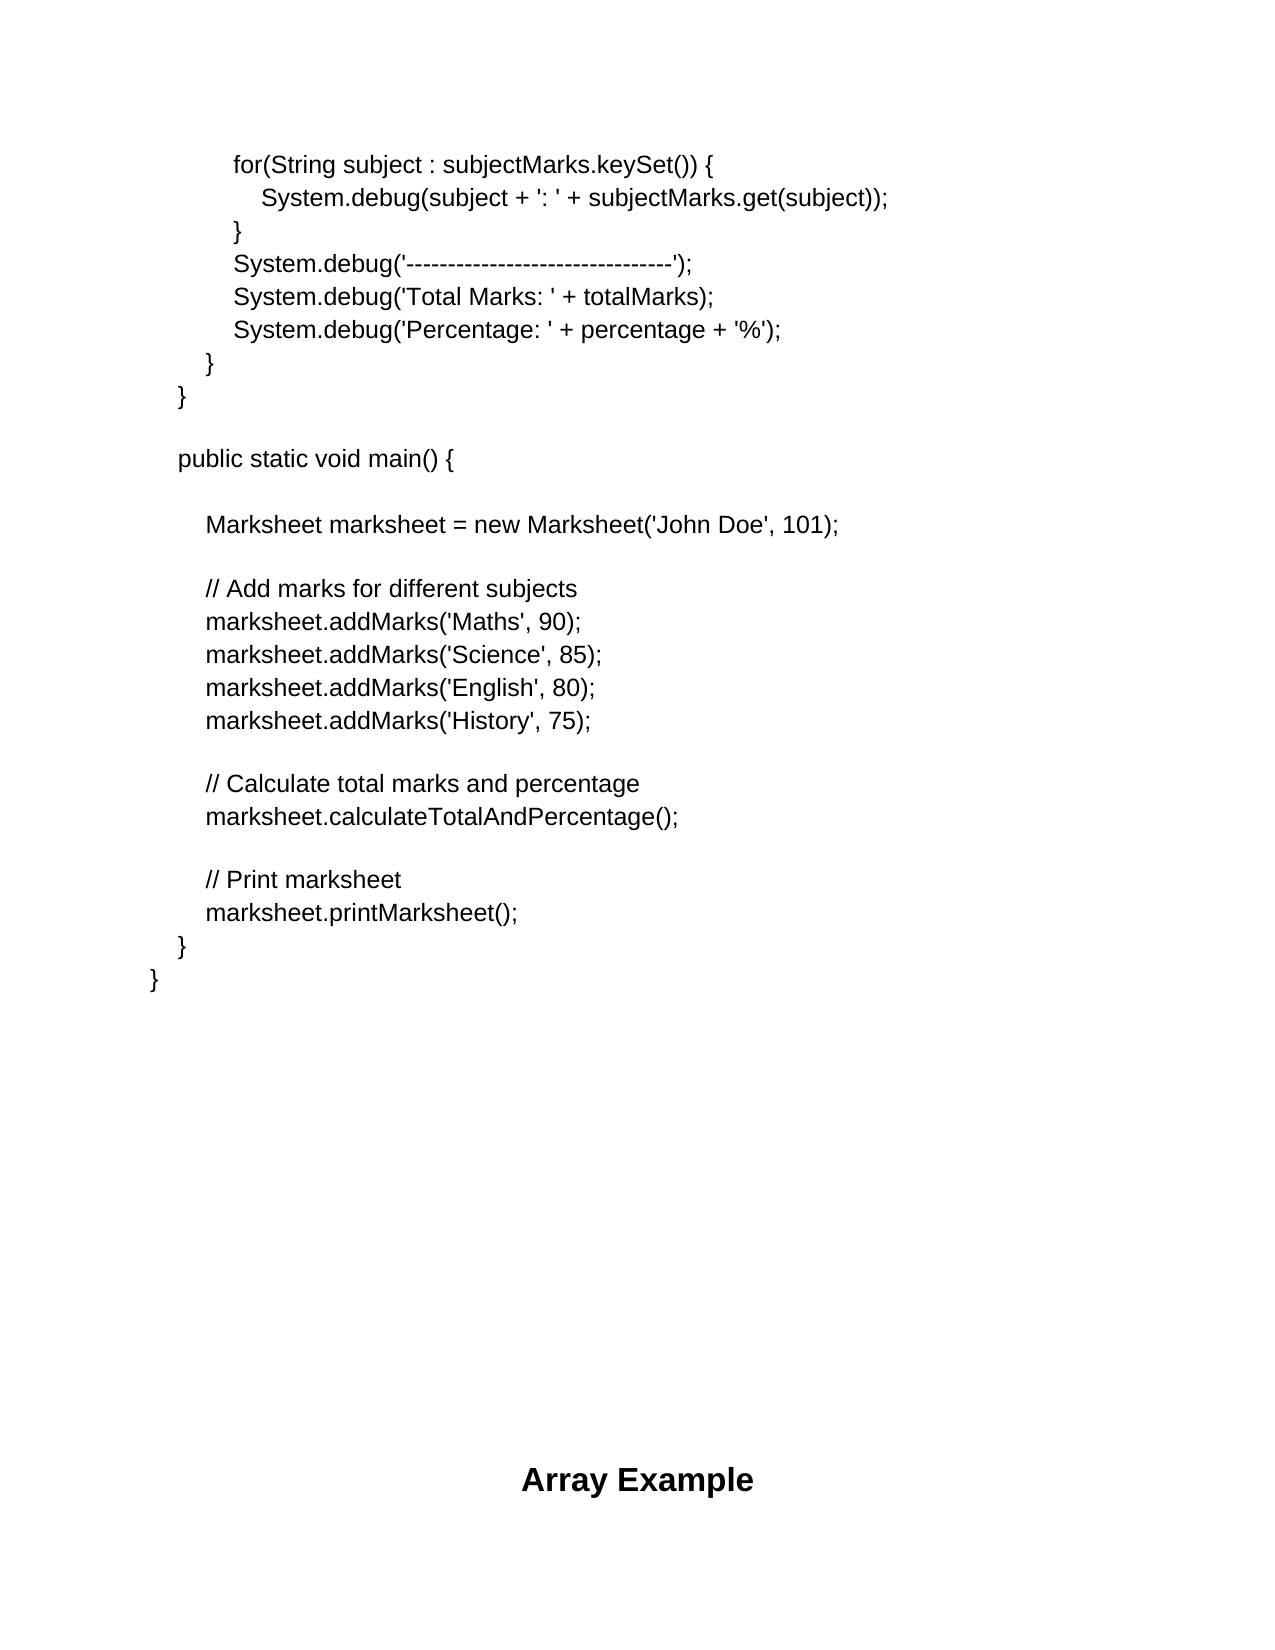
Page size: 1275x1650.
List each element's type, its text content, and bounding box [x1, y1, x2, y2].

text } [150, 216, 1125, 245]
text System.debug(subject + ': ' + subjectMarks.get(subject)); [150, 183, 1125, 212]
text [150, 249, 1125, 278]
text } [150, 931, 1125, 960]
text Marksheet marksheet = new Marksheet('John Doe', 101); [150, 510, 1125, 539]
text for(String subject : subjectMarks.keySet()) { [150, 150, 1125, 179]
text // Add marks for different subjects [150, 574, 1125, 602]
text public static void main() { [150, 444, 1125, 473]
text marksheet.calculateTotalAndPercentage(); [150, 802, 1125, 831]
text marksheet.addMarks('English', 80); [150, 673, 1125, 701]
text } [150, 381, 1125, 410]
text marksheet.printMarksheet(); [150, 898, 1125, 927]
text } [150, 964, 1125, 993]
text marksheet.addMarks('Science', 85); [150, 640, 1125, 668]
text System.debug('Total Marks: ' + totalMarks); [150, 282, 1125, 311]
text // Calculate total marks and percentage [150, 769, 1125, 798]
text Array Example [150, 1459, 1125, 1498]
text } [150, 348, 1125, 377]
text System.debug('Percentage: ' + percentage + '%'); [150, 315, 1125, 344]
text marksheet.addMarks('Maths', 90); [150, 607, 1125, 635]
text // Print marksheet [150, 865, 1125, 894]
text marksheet.addMarks('History', 75); [150, 706, 1125, 734]
